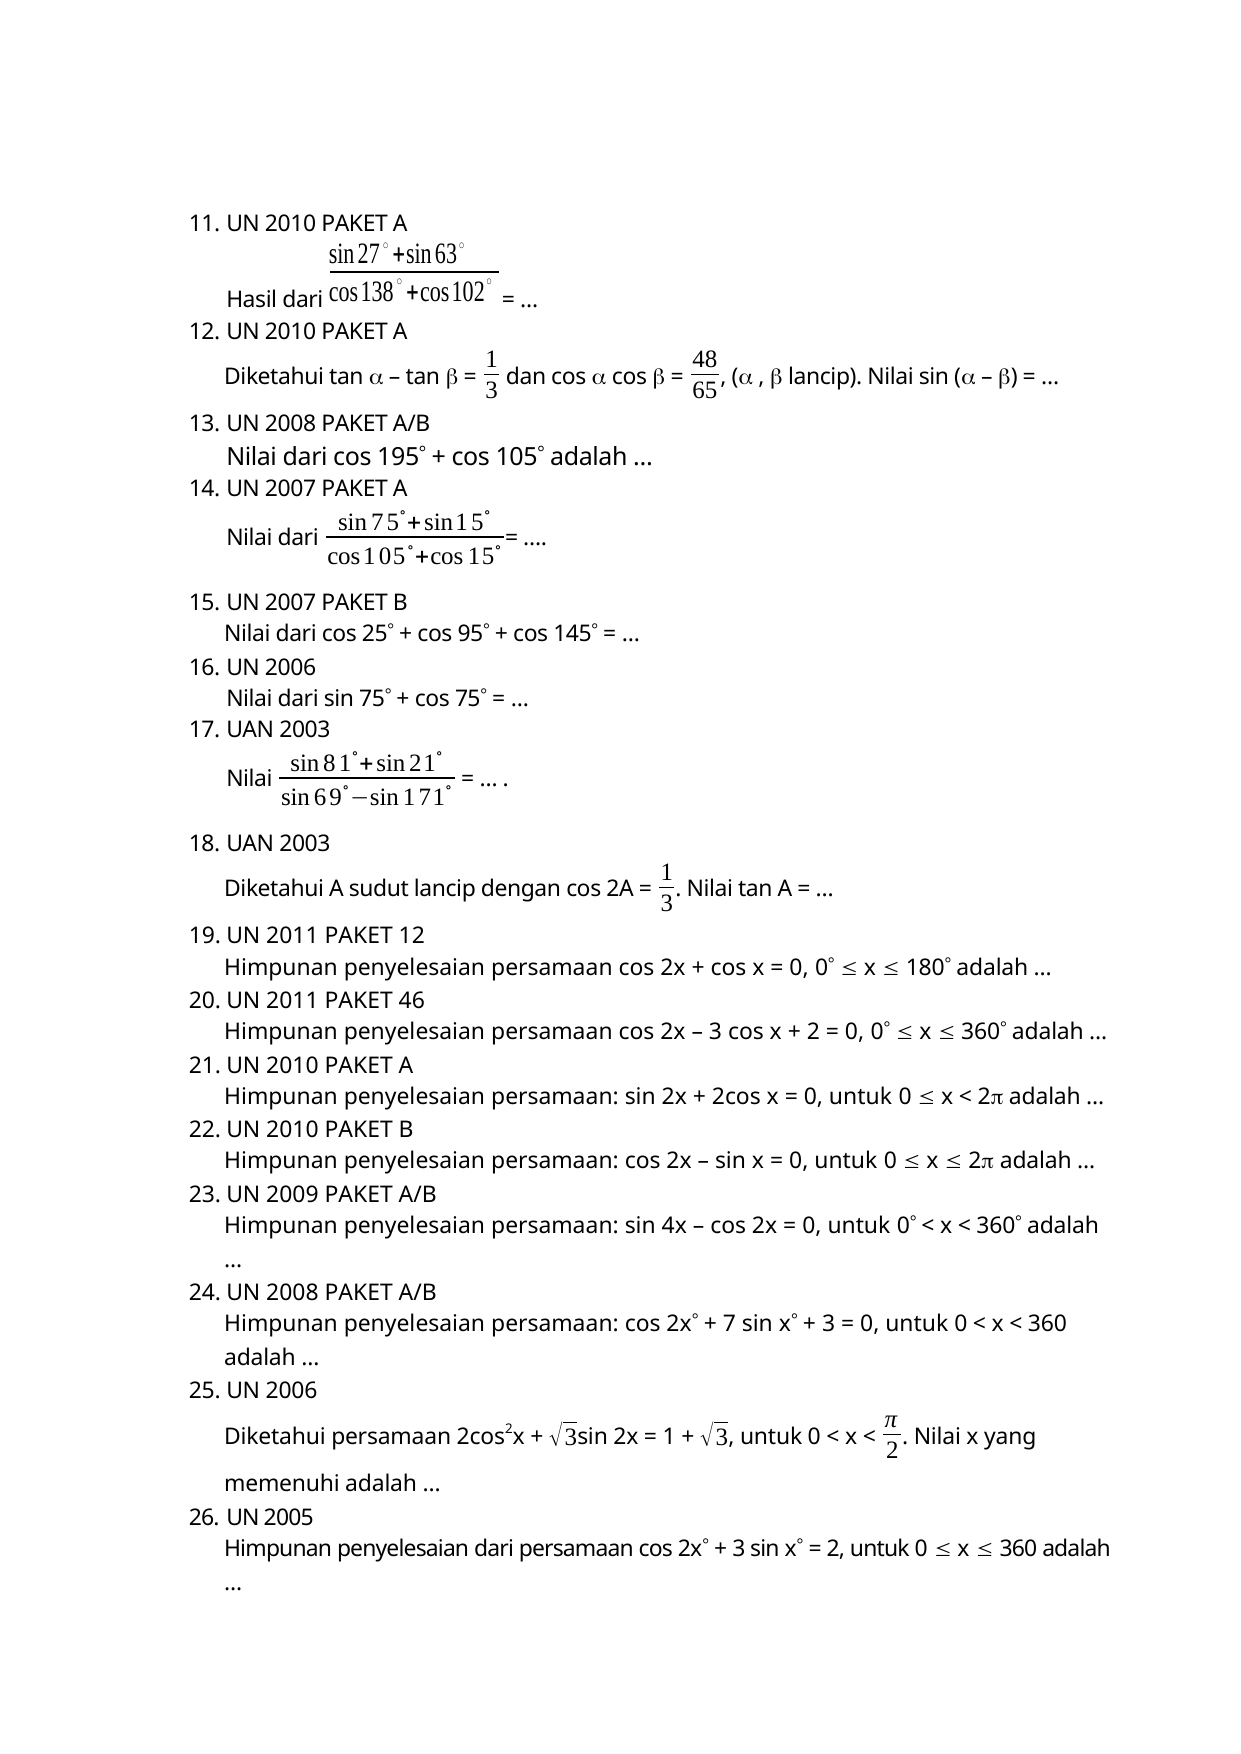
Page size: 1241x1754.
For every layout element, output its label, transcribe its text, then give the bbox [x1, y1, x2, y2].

table_cell UN 2007 PAKET B Nilai dari cos 25 + cos 95 + cos 145 = … [177, 586, 1122, 651]
table_cell UN 2010 PAKET A Hasil dari = … [177, 207, 1122, 314]
table_cell UN 2008 PAKET A/B Himpunan penyelesaian persamaan: cos 2x + 7 sin x + 3 = 0, untuk 0 < x < 360 adalah … [177, 1276, 1122, 1374]
table_cell UN 2009 PAKET A/B Himpunan penyelesaian persamaan: sin 4x – cos 2x = 0, untuk 0 < x < 360 adalah … [177, 1178, 1122, 1276]
table_cell UN 2010 PAKET B Himpunan penyelesaian persamaan: cos 2x – sin x = 0, untuk 0 x 2 adalah … [177, 1113, 1122, 1178]
table_cell UN 2008 PAKET A/B Nilai dari cos 195 + cos 105 adalah … [177, 407, 1122, 472]
table_cell UN 2005 Himpunan penyelesaian dari persamaan cos 2x + 3 sin x = 2, untuk 0 x 360 adalah … [177, 1501, 1122, 1599]
table_cell UN 2006 Nilai dari sin 75 + cos 75 = … [177, 651, 1122, 713]
table_cell UN 2010 PAKET A Diketahui tan – tan = dan cos cos = , ( , lancip). Nilai sin ( – ) = … [177, 315, 1122, 407]
table_cell UN 2006 Diketahui persamaan 2cos2x + sin 2x = 1 + , untuk 0 < x < . Nilai x yang memenuhi adalah … [177, 1375, 1122, 1501]
table_cell UN 2010 PAKET A Himpunan penyelesaian persamaan: sin 2x + 2cos x = 0, untuk 0 x < 2 adalah … [177, 1049, 1122, 1113]
table_cell UN 2007 PAKET A Nilai dari = …. [177, 472, 1122, 586]
table_cell UN 2011 PAKET 46 Himpunan penyelesaian persamaan cos 2x – 3 cos x + 2 = 0, 0 x 360 adalah … [177, 984, 1122, 1049]
table_cell UAN 2003 Diketahui A sudut lancip dengan cos 2A = . Nilai tan A = … [177, 827, 1122, 919]
table_cell UAN 2003 Nilai = … . [177, 713, 1122, 827]
table_cell UN 2011 PAKET 12 Himpunan penyelesaian persamaan cos 2x + cos x = 0, 0 x 180 adalah … [177, 920, 1122, 984]
